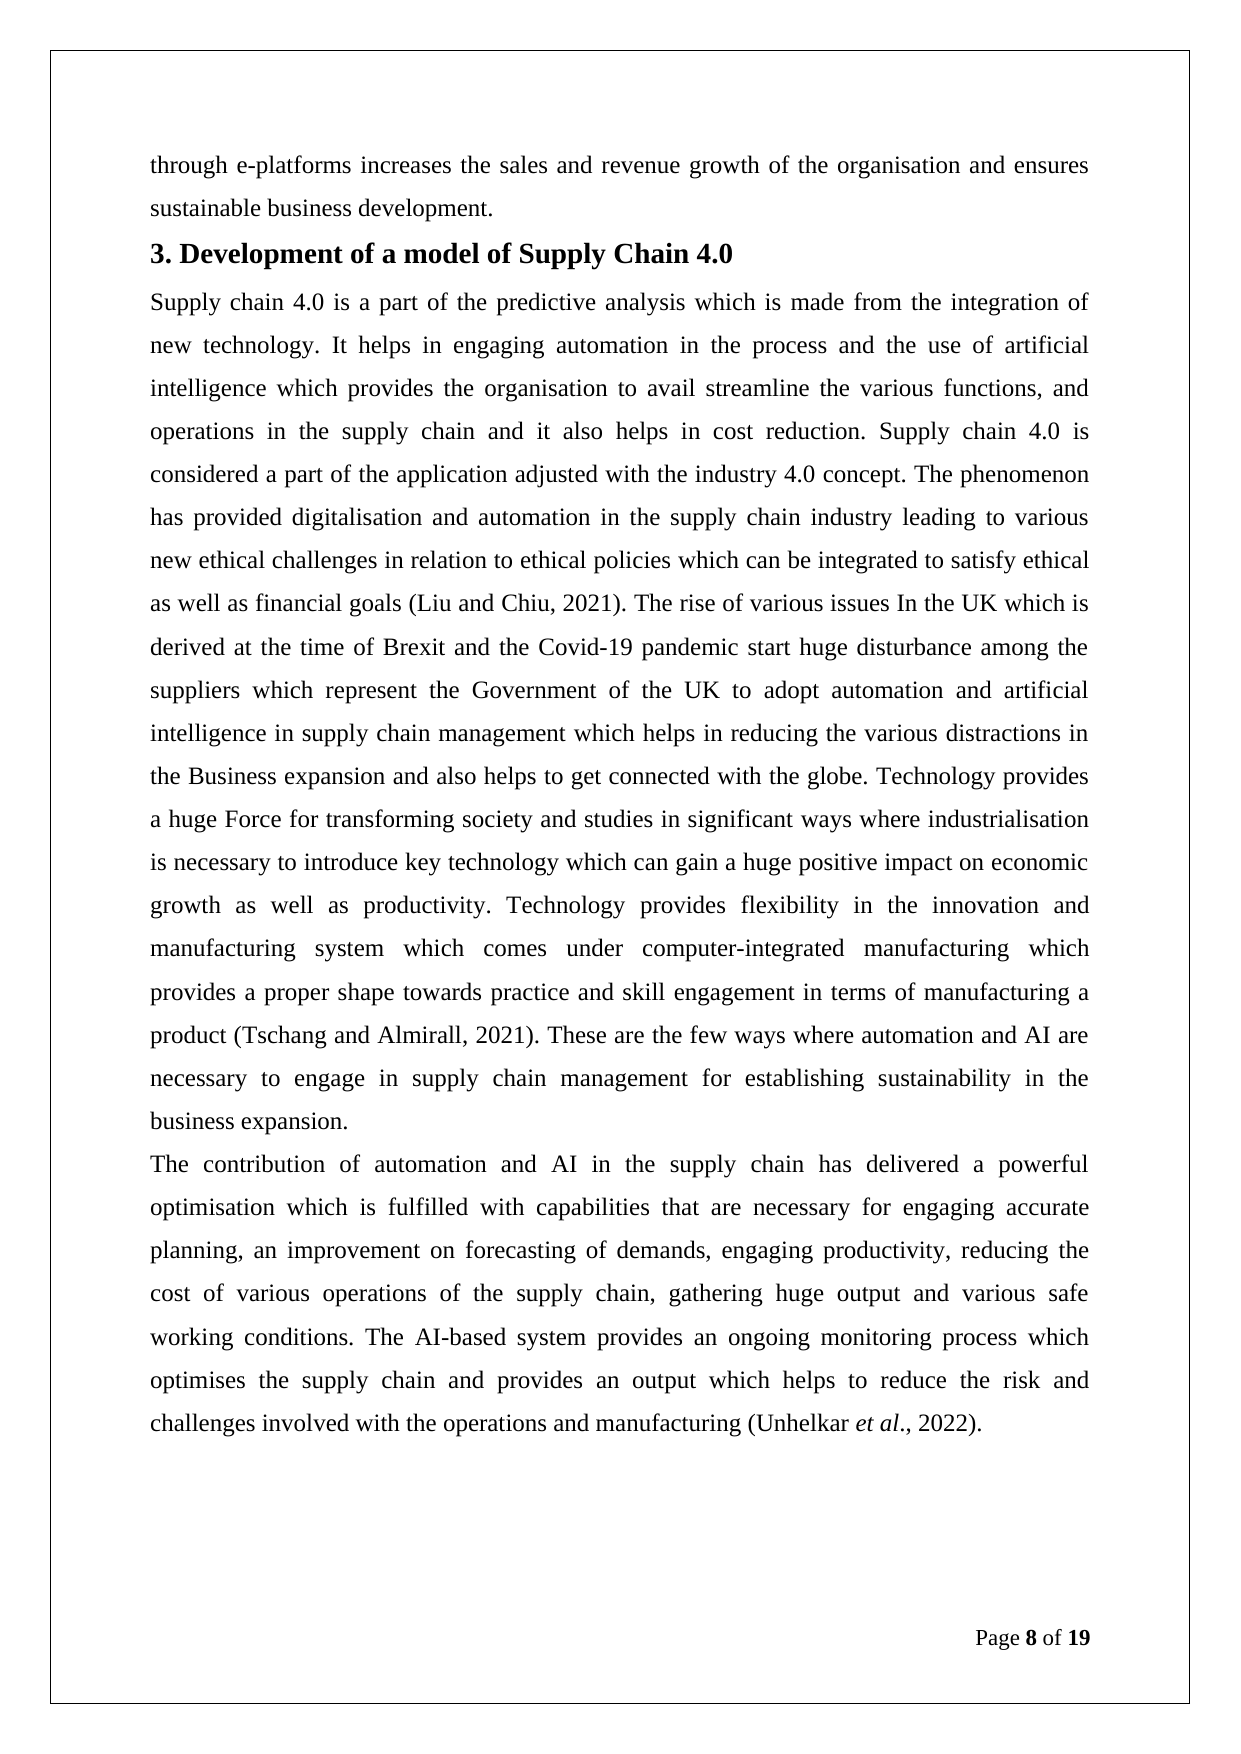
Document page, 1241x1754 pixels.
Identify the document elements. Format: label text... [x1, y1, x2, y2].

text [150, 150, 1090, 222]
text The contribution of automation and AI in the supply chain has delivered a powerful optimisation which is fulfilled with capabilities that are necessary for engaging accurate planning, an improvement on forecasting of demands, engaging productivity, reducing the cost of various operations of the supply chain, gathering huge output and various safe working conditions. The AI-based system provides an ongoing monitoring process which optimises the supply chain and provides an output which helps to reduce the risk and challenges involved with the operations and manufacturing (Unhelkar et al., 2022). [150, 1149, 1090, 1437]
text Supply chain 4.0 is a part of the predictive analysis which is made from the integration of new technology. It helps in engaging automation in the process and the use of artificial intelligence which provides the organisation to avail streamline the various functions, and operations in the supply chain and it also helps in cost reduction. Supply chain 4.0 is considered a part of the application adjusted with the industry 4.0 concept. The phenomenon has provided digitalisation and automation in the supply chain industry leading to various new ethical challenges in relation to ethical policies which can be integrated to satisfy ethical as well as financial goals (Liu and Chiu, 2021). The rise of various issues In the UK which is derived at the time of Brexit and the Covid-19 pandemic start huge disturbance among the suppliers which represent the Government of the UK to adopt automation and artificial intelligence in supply chain management which helps in reducing the various distractions in the Business expansion and also helps to get connected with the globe. Technology provides a huge Force for transforming society and studies in significant ways where industrialisation is necessary to introduce key technology which can gain a huge positive impact on economic growth as well as productivity. Technology provides flexibility in the innovation and manufacturing system which comes under computer-integrated manufacturing which provides a proper shape towards practice and skill engagement in terms of manufacturing a product (Tschang and Almirall, 2021). These are the few ways where automation and AI are necessary to engage in supply chain management for establishing sustainability in the business expansion. [150, 287, 1090, 1135]
subtitle 3. Development of a model of Supply Chain 4.0 [150, 236, 1090, 270]
